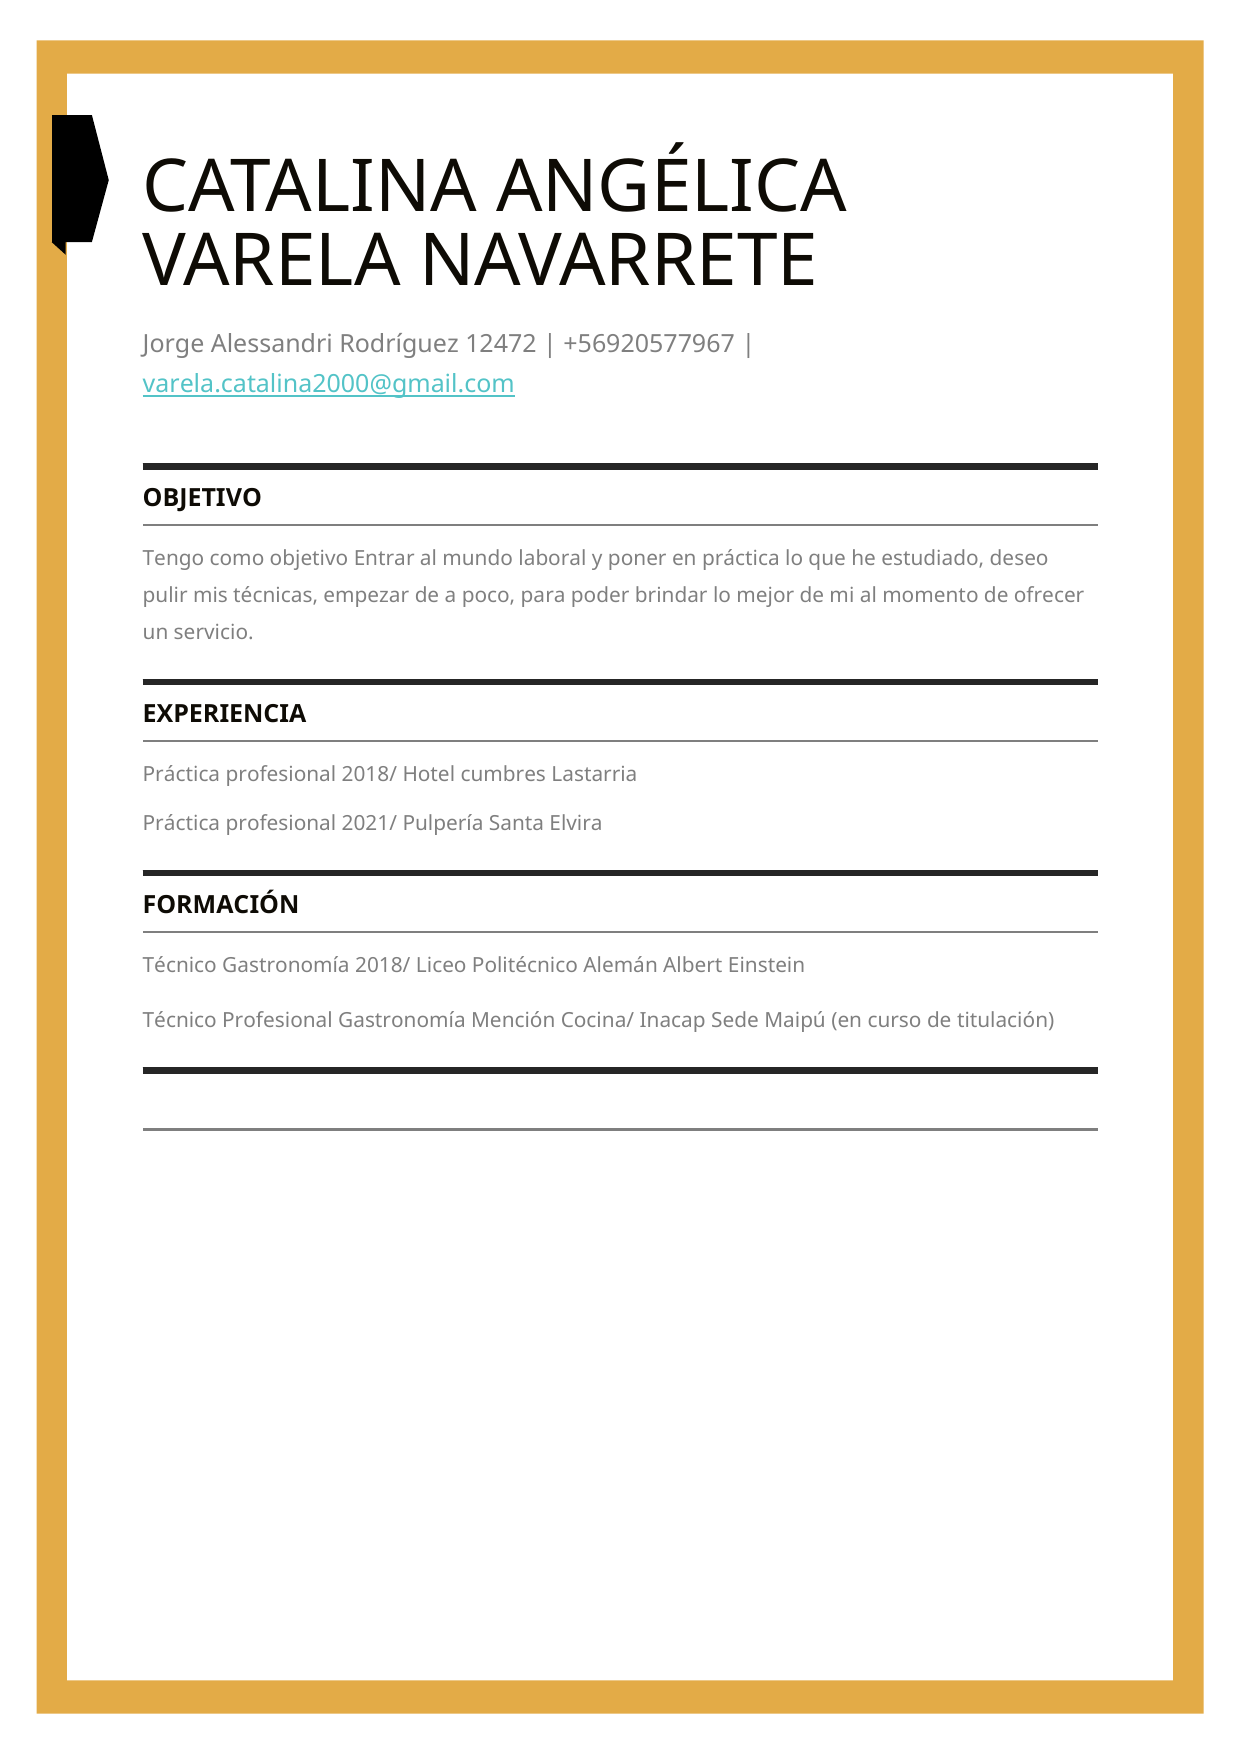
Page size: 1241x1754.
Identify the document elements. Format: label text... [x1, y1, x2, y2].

text Catalina angélica Varela navarrete [142, 147, 1098, 307]
text Jorge Alessandri Rodríguez 12472 | +56920577967 | varela.catalina2000@gmail.com [142, 325, 798, 400]
list Práctica profesional 2021/ Pulpería Santa Elvira [142, 808, 1098, 836]
text Técnico Gastronomía 2018/ Liceo Politécnico Alemán Albert Einstein [142, 950, 1098, 978]
subtitle Experiencia [142, 680, 1098, 742]
list Práctica profesional 2018/ Hotel cumbres Lastarria [142, 759, 1098, 787]
text Técnico Profesional Gastronomía Mención Cocina/ Inacap Sede Maipú (en curso de titulación) [142, 1005, 1098, 1034]
text Tengo como objetivo Entrar al mundo laboral y poner en práctica lo que he estudiado, deseo pulir mis técnicas, empezar de a poco, para poder brindar lo mejor de mi al momento de ofrecer un servicio. [142, 543, 1098, 645]
